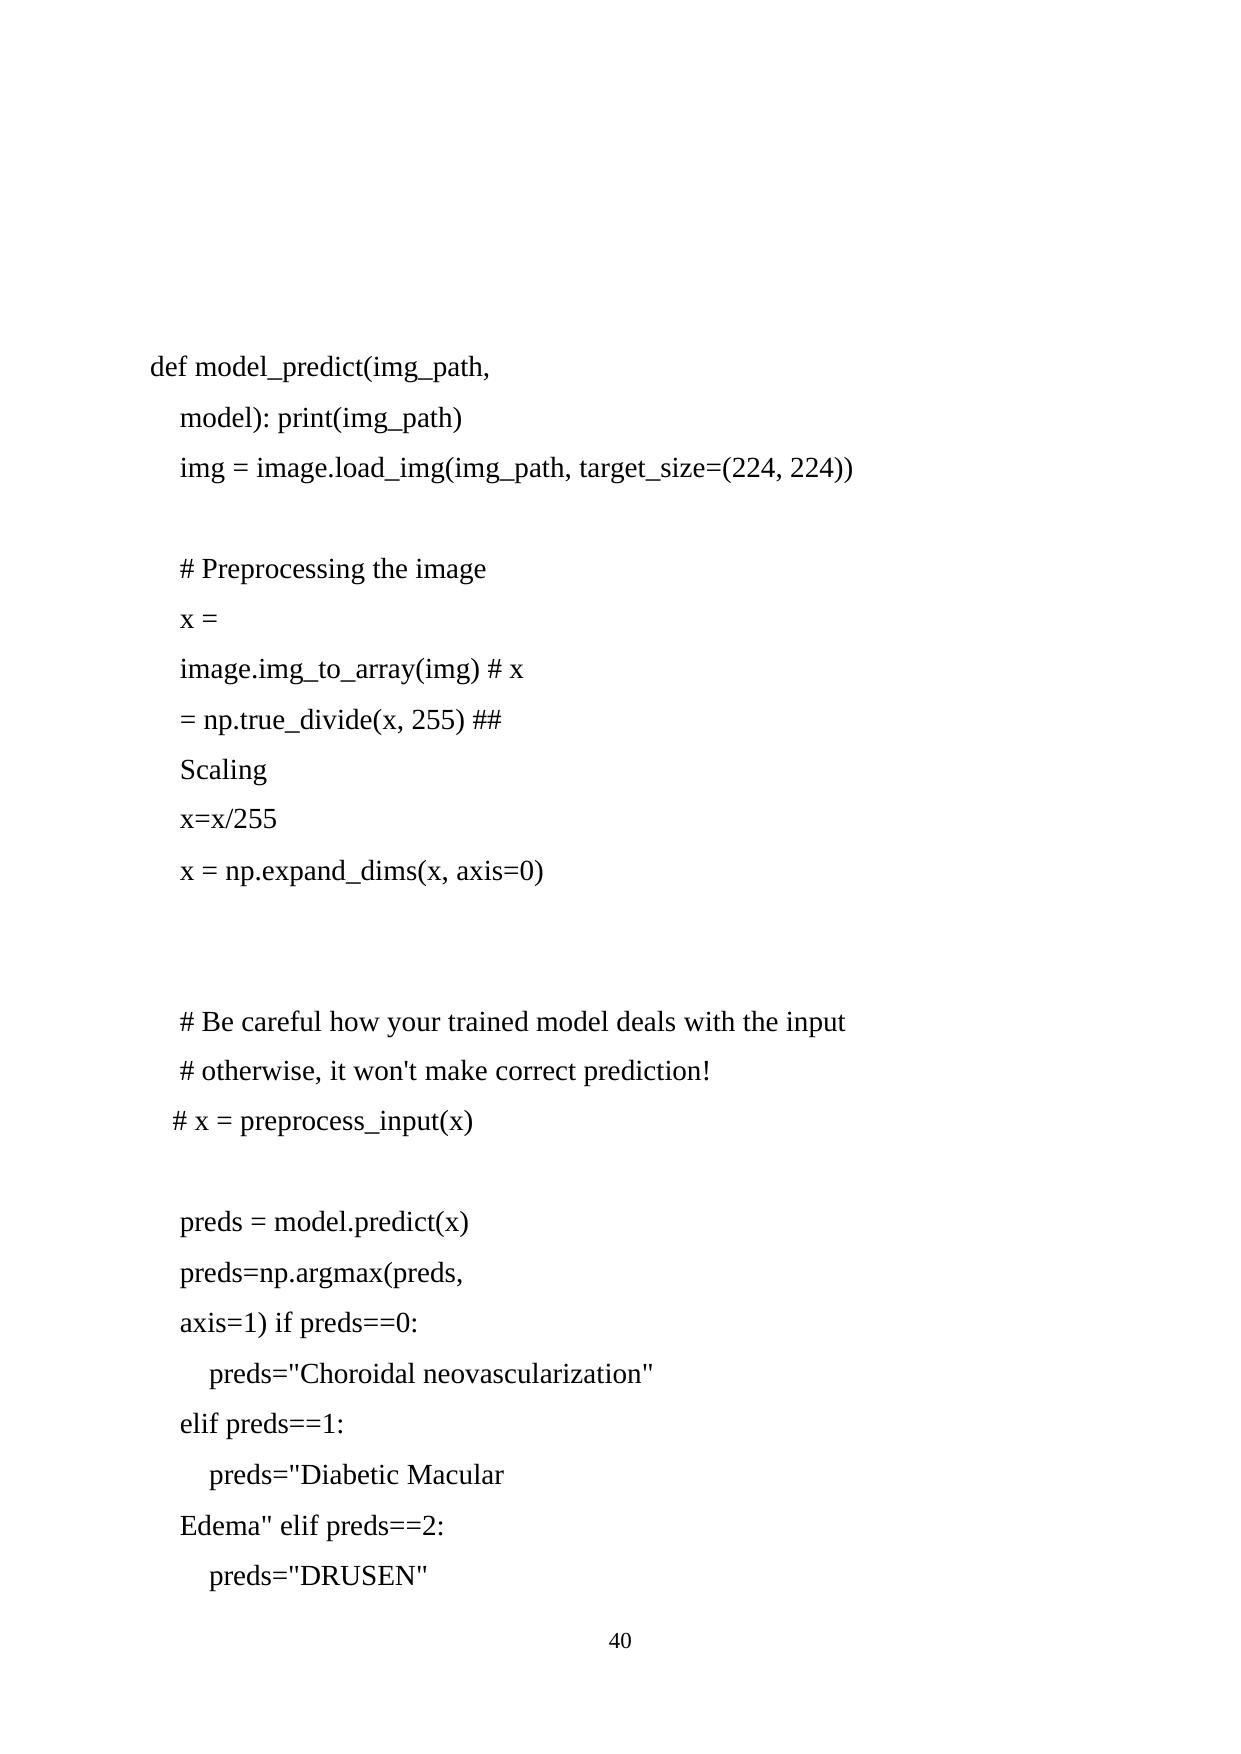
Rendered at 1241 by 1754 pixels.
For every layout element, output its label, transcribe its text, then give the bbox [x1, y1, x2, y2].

text # Preprocessing the image [179, 551, 1221, 584]
text x = np.expand_dims(x, axis=0) [179, 853, 1221, 886]
text x = image.img_to_array(img) # x = np.true_divide(x, 255) ## Scaling [179, 601, 525, 786]
text x=x/255 [179, 802, 1221, 836]
text def model_predict(img_path, model): print(img_path) [150, 349, 588, 433]
text img = image.load_img(img_path, target_size=(224, 224)) [179, 450, 1221, 484]
text preds = model.predict(x) preds=np.argmax(preds, axis=1) if preds==0: [179, 1204, 558, 1339]
text preds="Choroidal neovascularization" elif preds==1: [179, 1356, 655, 1440]
text # Be careful how your trained model deals with the input # otherwise, it won't make correct prediction! [179, 1004, 853, 1087]
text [179, 1558, 429, 1592]
text # x = preprocess_input(x) [172, 1103, 1221, 1137]
text preds="Diabetic Macular Edema" elif preds==2: [179, 1457, 603, 1541]
